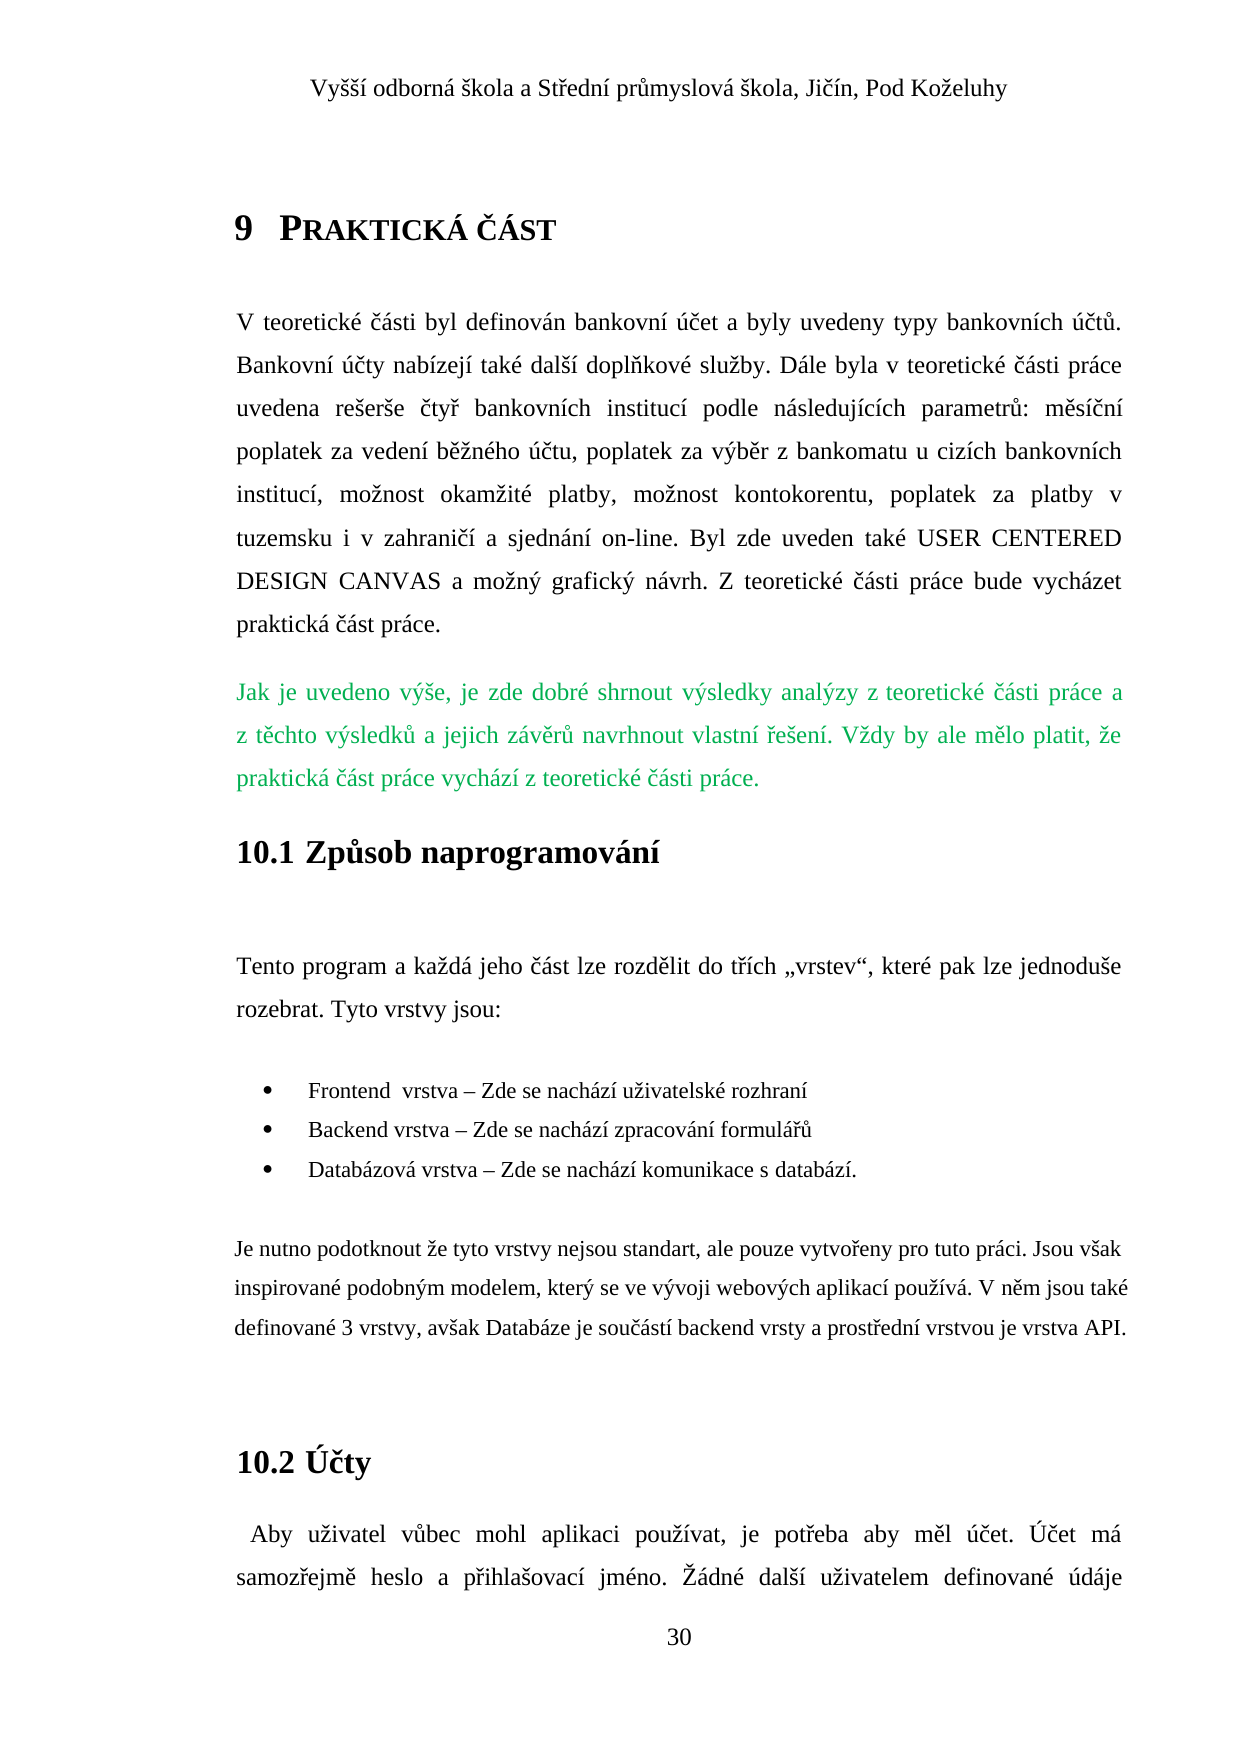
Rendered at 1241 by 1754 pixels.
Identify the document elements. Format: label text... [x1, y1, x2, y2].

list Frontend vrstva – Zde se nachází uživatelské rozhraní [263, 1077, 1164, 1103]
text Je nutno podotknout že tyto vrstvy nejsou standart, ale pouze vytvořeny pro tuto práci. Jsou však inspirované podobným modelem, který se ve vývoji webových aplikací používá. V něm jsou také definované 3 vrstvy, avšak Databáze je součástí backend vrsty a prostřední vrstvou je vrstva API. [234, 1235, 1164, 1340]
subtitle Účty [236, 1442, 1190, 1480]
subtitle Způsob naprogramování [236, 832, 1190, 871]
list Backend vrstva – Zde se nachází zpracování formulářů [263, 1116, 1164, 1143]
subtitle PRAKTICKÁ ČÁST [234, 205, 1190, 248]
text Tento program a každá jeho část lze rozdělit do třích „vrstev“, které pak lze jednoduše rozebrat. Tyto vrstvy jsou: [236, 951, 1122, 1023]
list Databázová vrstva – Zde se nachází komunikace s databází. [263, 1156, 1164, 1182]
text V teoretické části byl definován bankovní účet a byly uvedeny typy bankovních účtů. Bankovní účty nabízejí také další doplňkové služby. Dále byla v teoretické části práce uvedena rešerše čtyř bankovních institucí podle následujících parametrů: měsíční poplatek za vedení běžného účtu, poplatek za výběr z bankomatu u cizích bankovních institucí, možnost okamžité platby, možnost kontokorentu, poplatek za platby v tuzemsku i v zahraničí a sjednání on-line. Byl zde uveden také USER CENTERED DESIGN CANVAS a možný grafický návrh. Z teoretické části práce bude vycházet praktická část práce. [236, 307, 1123, 638]
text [236, 1519, 1122, 1591]
text Jak je uvedeno výše, je zde dobré shrnout výsledky analýzy z teoretické části práce a z těchto výsledků a jejich závěrů navrhnout vlastní řešení. Vždy by ale mělo platit, že praktická část práce vychází z teoretické části práce. [236, 677, 1123, 792]
